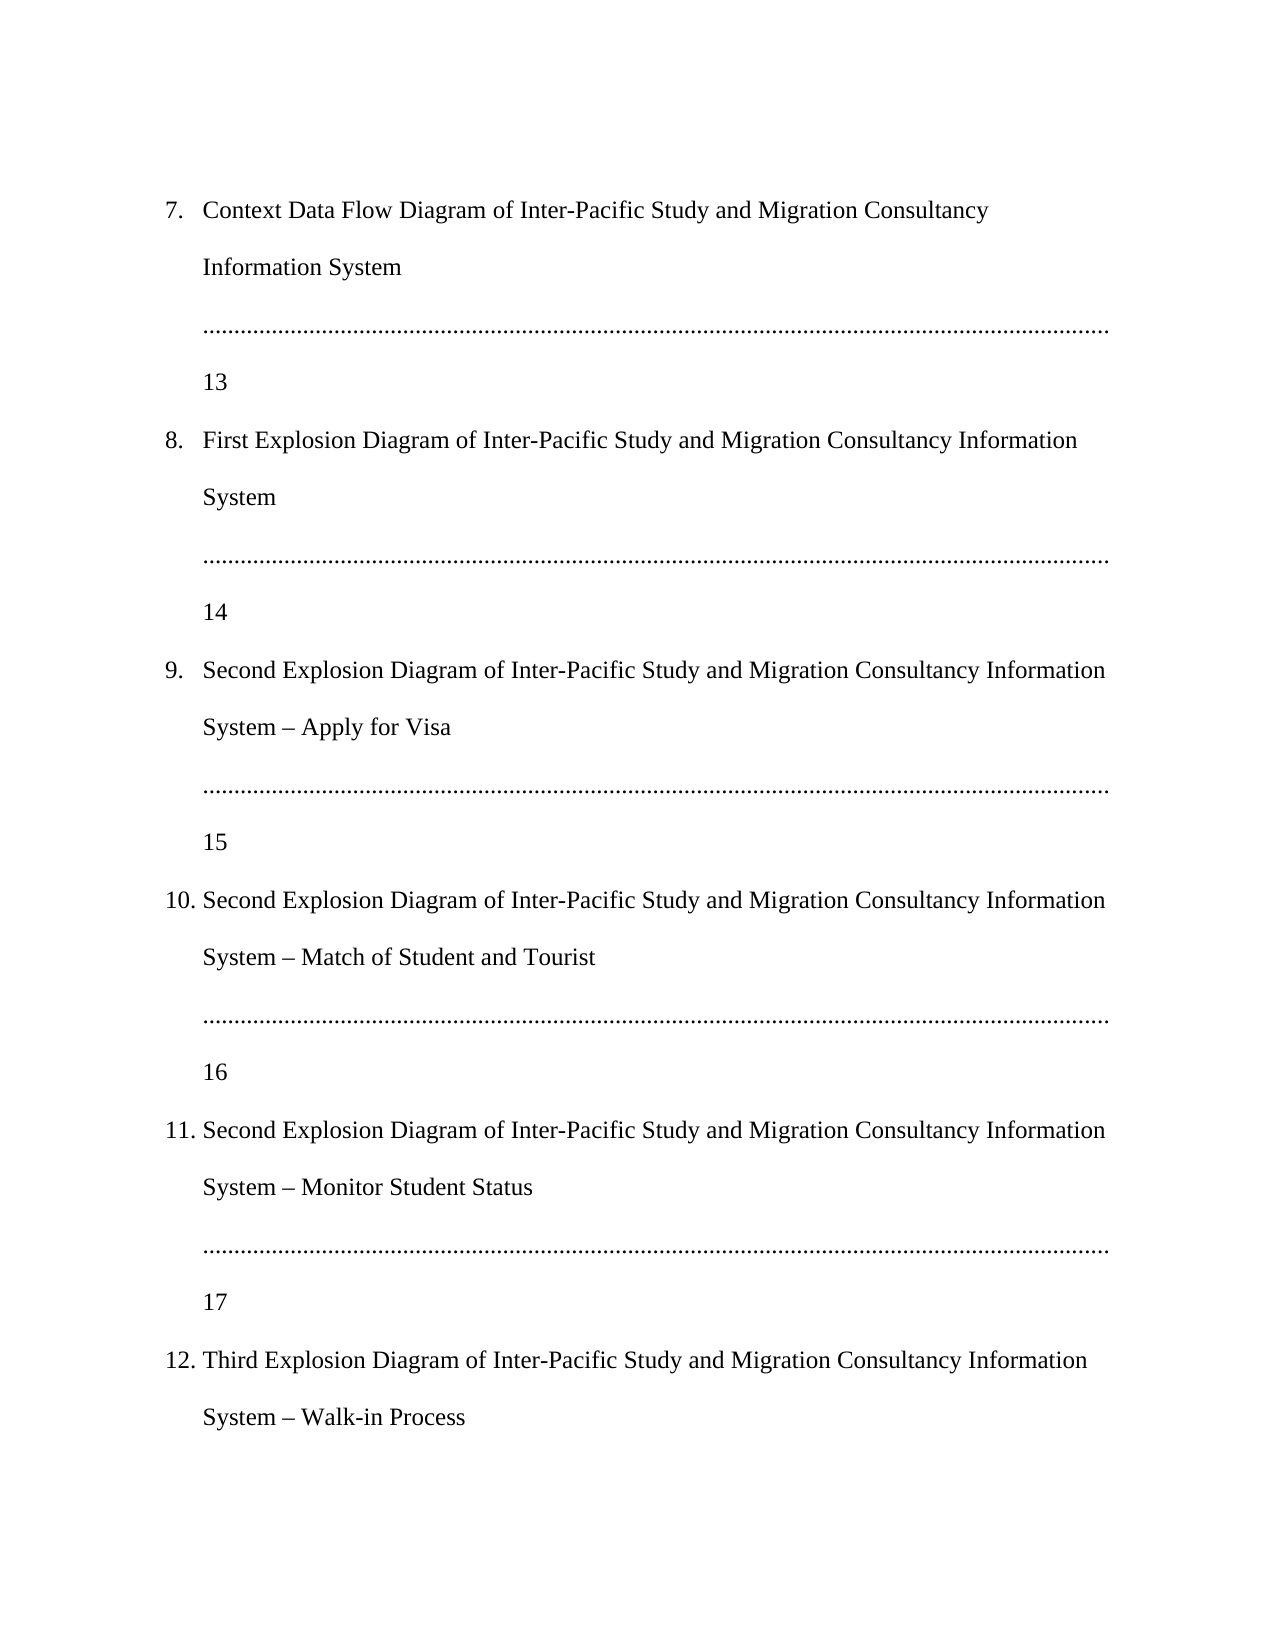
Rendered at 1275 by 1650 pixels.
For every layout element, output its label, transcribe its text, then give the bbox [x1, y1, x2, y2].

list Context Data Flow Diagram of Inter-Pacific Study and Migration Consultancy Information System 13 [165, 195, 1110, 396]
list Second Explosion Diagram of Inter-Pacific Study and Migration Consultancy Information System – Monitor Student Status 17 [165, 1115, 1110, 1316]
list Second Explosion Diagram of Inter-Pacific Study and Migration Consultancy Information System – Match of Student and Tourist 16 [165, 885, 1110, 1086]
list First Explosion Diagram of Inter-Pacific Study and Migration Consultancy Information System 14 [165, 425, 1110, 626]
list Second Explosion Diagram of Inter-Pacific Study and Migration Consultancy Information System – Apply for Visa 15 [165, 655, 1110, 856]
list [165, 1345, 1110, 1431]
